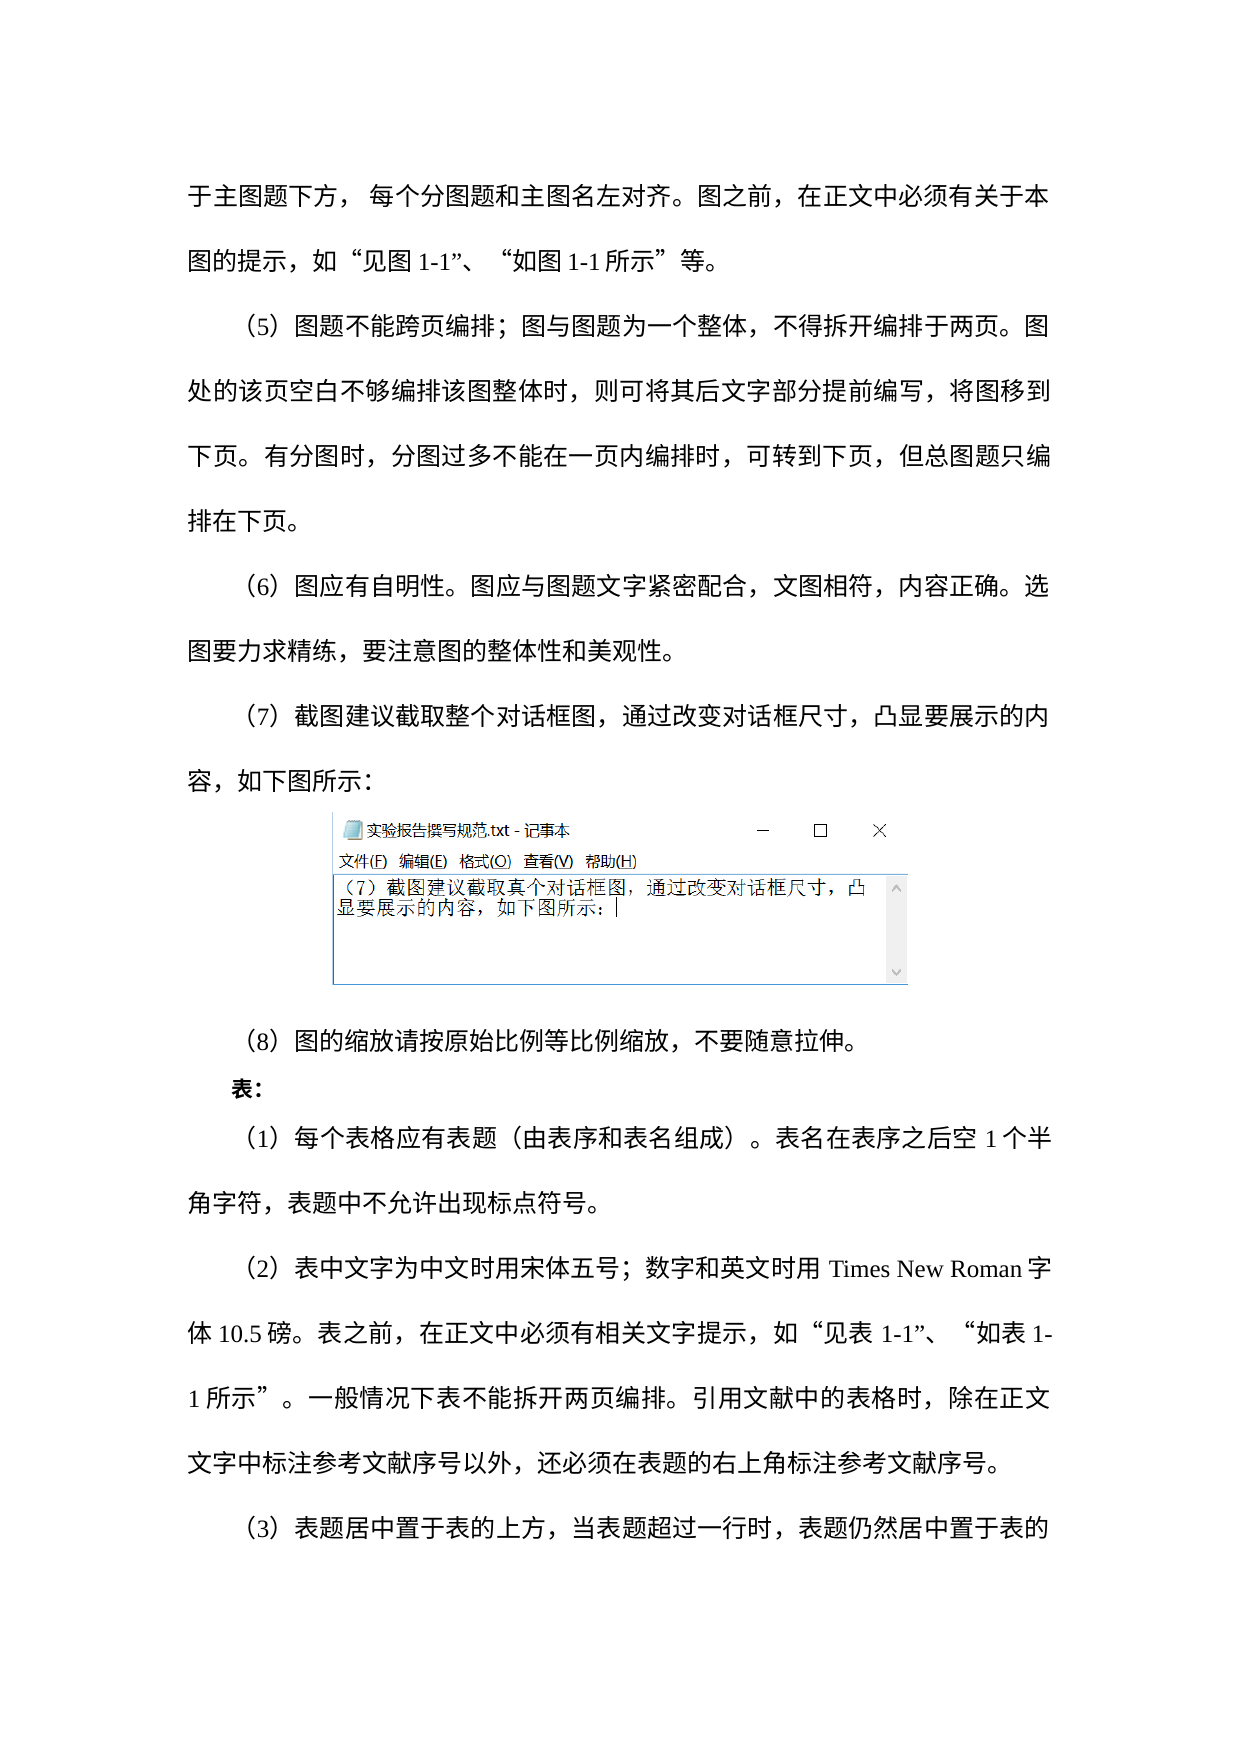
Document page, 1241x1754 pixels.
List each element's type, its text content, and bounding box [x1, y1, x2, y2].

text （5）图题不能跨页编排；图与图题为一个整体，不得拆开编排于两页。图处的该页空白不够编排该图整体时，则可将其后文字部分提前编写，将图移到下页。有分图时，分图过多不能在一页内编排时，可转到下页，但总图题只编排在下页。 [188, 292, 1053, 552]
text （7）截图建议截取整个对话框图，通过改变对话框尺寸，凸显要展示的内容，如下图所示： [188, 682, 1053, 812]
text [188, 162, 1053, 292]
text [188, 1494, 1053, 1559]
text （2）表中文字为中文时用宋体五号；数字和英文时用Times New Roman字体10.5磅。表之前，在正文中必须有相关文字提示，如“见表1-1”、“如表1-1所示”。一般情况下表不能拆开两页编排。引用文献中的表格时，除在正文文字中标注参考文献序号以外，还必须在表题的右上角标注参考文献序号。 [188, 1234, 1053, 1494]
text （1）每个表格应有表题（由表序和表名组成）。表名在表序之后空1个半角字符，表题中不允许出现标点符号。 [188, 1104, 1053, 1234]
text （8）图的缩放请按原始比例等比例缩放，不要随意拉伸。 [188, 1007, 1053, 1072]
text （6）图应有自明性。图应与图题文字紧密配合，文图相符，内容正确。选图要力求精练，要注意图的整体性和美观性。 [188, 552, 1053, 682]
text 表： [187, 1072, 1053, 1104]
picture [332, 812, 908, 985]
